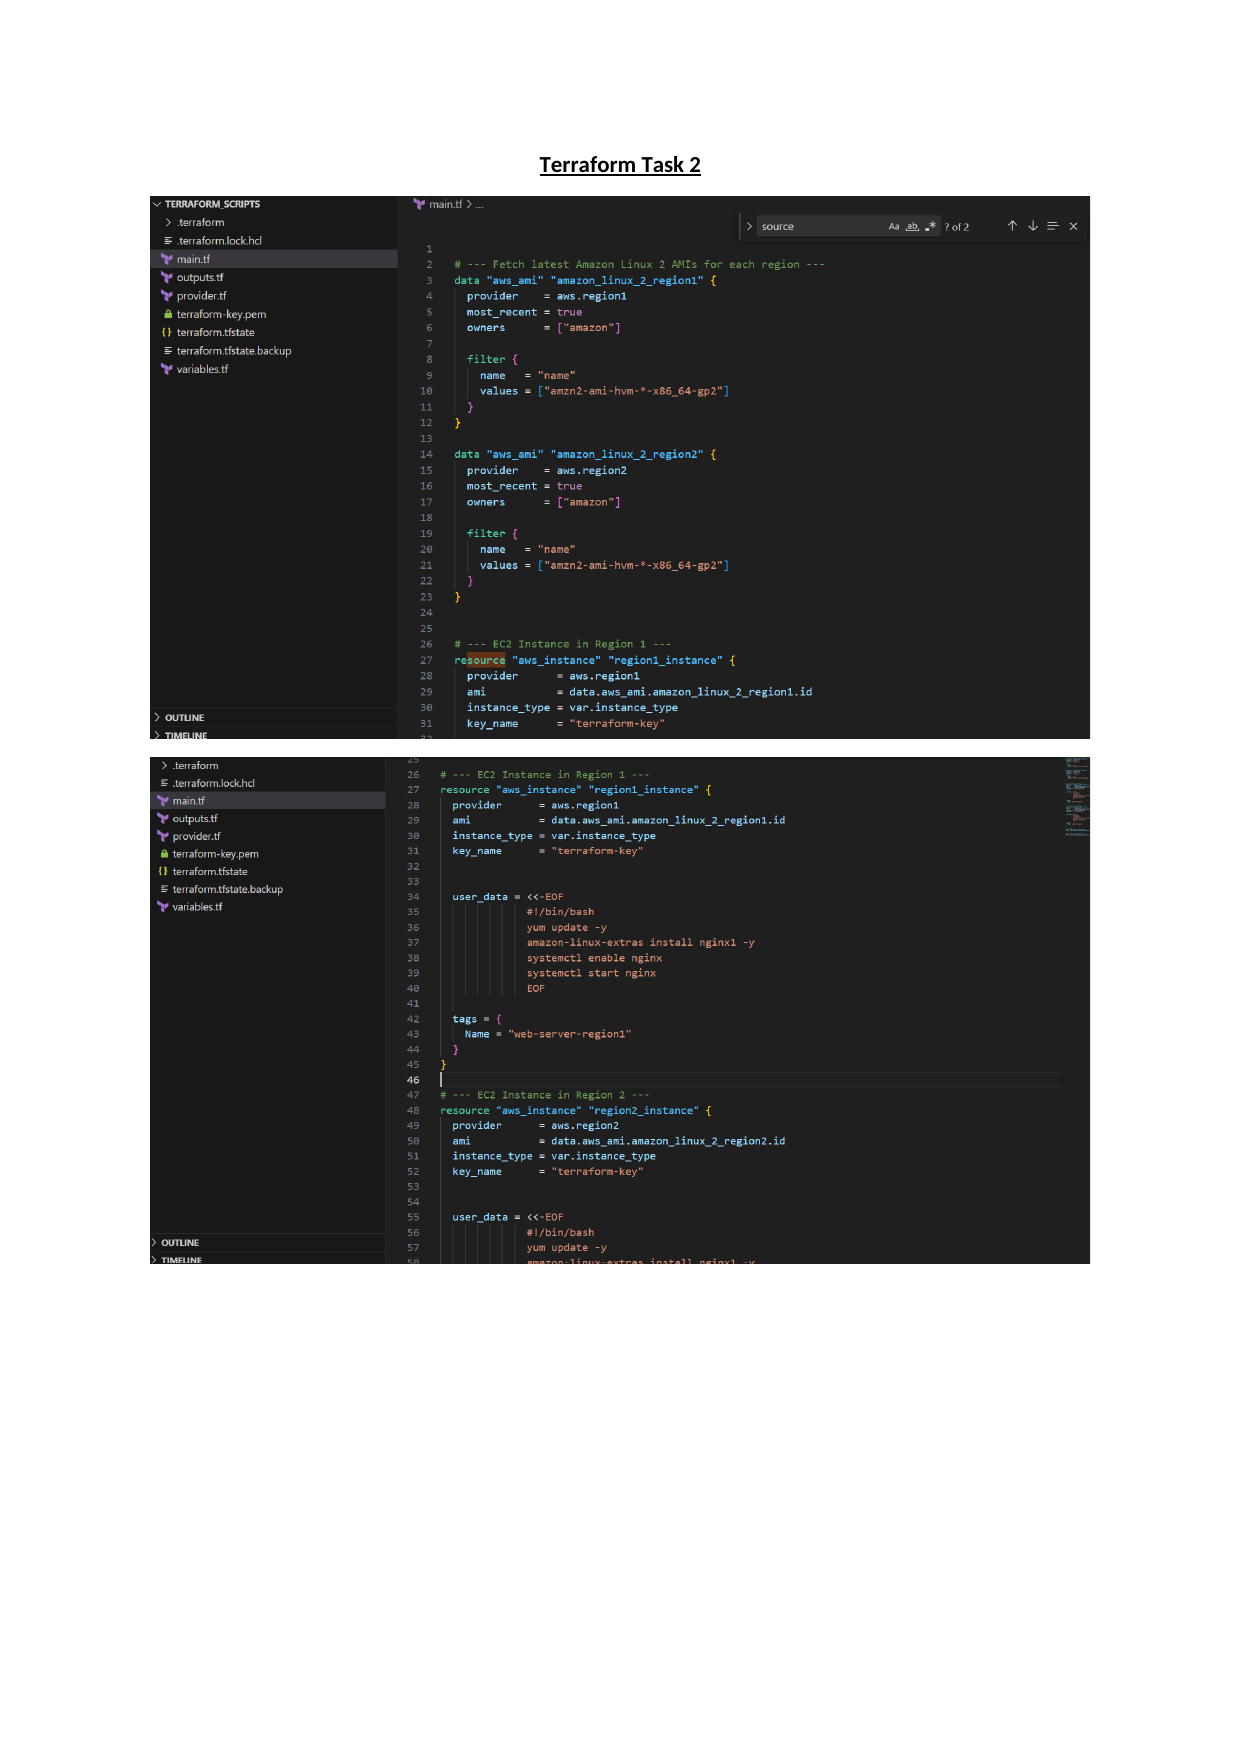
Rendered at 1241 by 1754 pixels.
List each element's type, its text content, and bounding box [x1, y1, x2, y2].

text Terraform Task 2 [150, 150, 1090, 178]
picture [150, 196, 1091, 739]
picture [150, 757, 1091, 1264]
